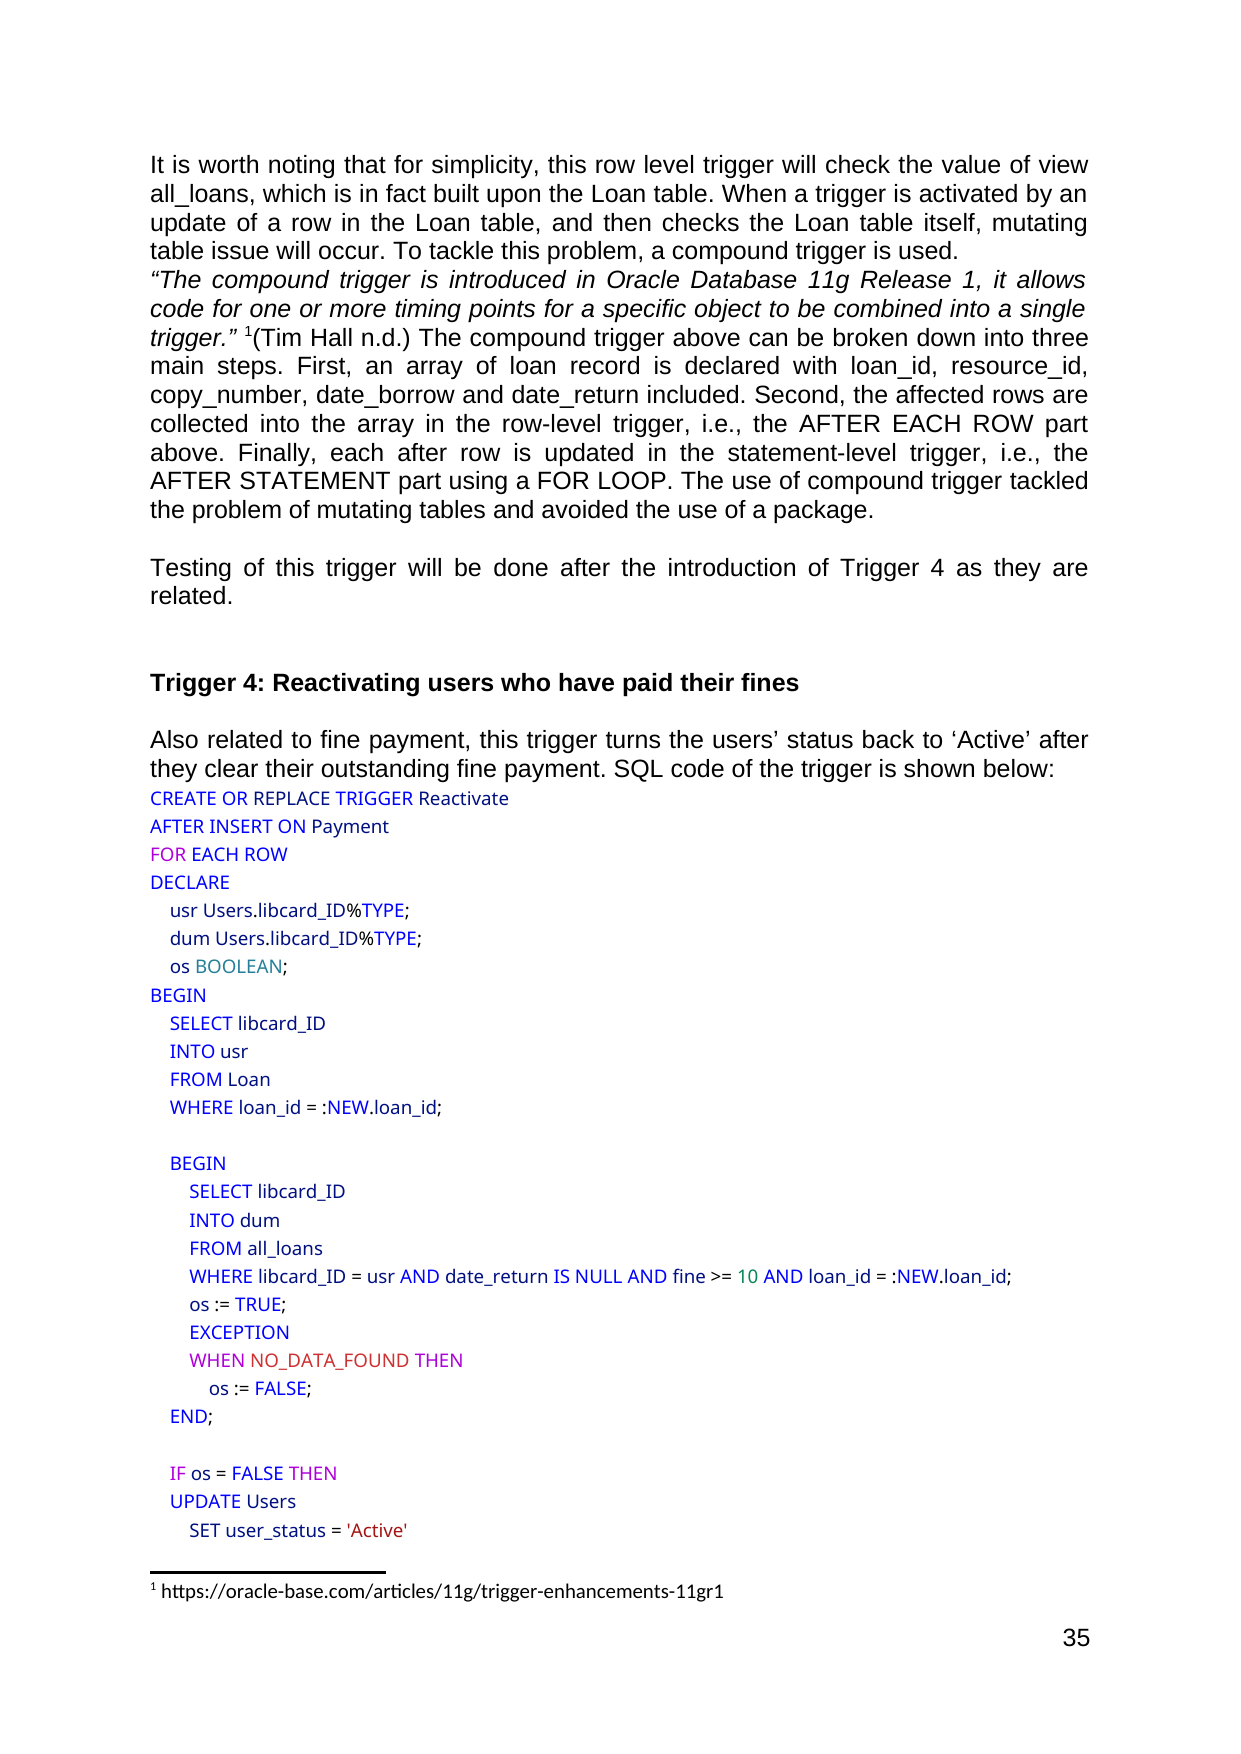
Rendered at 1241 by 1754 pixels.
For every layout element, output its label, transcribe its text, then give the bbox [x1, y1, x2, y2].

text “The compound trigger is introduced in Oracle Database 11g Release 1, it allows code for one or more timing points for a specific object to be combined into a single trigger.” (Tim Hall n.d.) The compound trigger above can be broken down into three main steps. First, an array of loan record is declared with loan_id, resource_id, copy_number, date_borrow and date_return included. Second, the affected rows are collected into the array in the row-level trigger, i.e., the AFTER EACH ROW part above. Finally, each after row is updated in the statement-level trigger, i.e., the AFTER STATEMENT part using a FOR LOOP. The use of compound trigger tackled the problem of mutating tables and avoided the use of a package. [150, 265, 1090, 524]
text Testing of this trigger will be done after the introduction of Trigger 4 as they are related. [150, 552, 1090, 610]
text CREATE OR REPLACE TRIGGER Reactivate [150, 782, 1090, 811]
text EXCEPTION [150, 1317, 1090, 1345]
text UPDATE Users [150, 1486, 1090, 1514]
text BEGIN [150, 1148, 1090, 1176]
text dum Users.libcard_ID%TYPE; [150, 923, 1090, 951]
text usr Users.libcard_ID%TYPE; [150, 895, 1090, 923]
text Trigger 4: Reactivating users who have paid their fines [150, 667, 1090, 696]
text SET user_status = 'Active' [150, 1514, 1090, 1542]
text WHERE loan_id = :NEW.loan_id; [150, 1092, 1090, 1120]
text INTO dum [150, 1204, 1090, 1232]
text os BOOLEAN; [150, 951, 1090, 979]
text FROM Loan [150, 1064, 1090, 1092]
text os := TRUE; [150, 1289, 1090, 1317]
text SELECT libcard_ID [150, 1176, 1090, 1204]
text FROM all_loans [150, 1232, 1090, 1261]
text BEGIN [150, 979, 1090, 1007]
text DECLARE [150, 867, 1090, 895]
text IF os = FALSE THEN [150, 1458, 1090, 1486]
text os := FALSE; [150, 1373, 1090, 1401]
text INTO usr [150, 1036, 1090, 1064]
text SELECT libcard_ID [150, 1007, 1090, 1036]
text FOR EACH ROW [150, 839, 1090, 867]
text It is worth noting that for simplicity, this row level trigger will check the value of view all_loans, which is in fact built upon the Loan table. When a trigger is activated by an update of a row in the Loan table, and then checks the Loan table itself, mutating table issue will occur. To tackle this problem, a compound trigger is used. [150, 150, 1090, 265]
text END; [150, 1401, 1090, 1429]
text AFTER INSERT ON Payment [150, 811, 1090, 839]
text WHEN NO_DATA_FOUND THEN [150, 1345, 1090, 1373]
text Also related to fine payment, this trigger turns the users’ status back to ‘Active’ after they clear their outstanding fine payment. SQL code of the trigger is shown below: [150, 725, 1090, 782]
text WHERE libcard_ID = usr AND date_return IS NULL AND fine >= 10 AND loan_id = :NEW.loan_id; [150, 1261, 1090, 1289]
